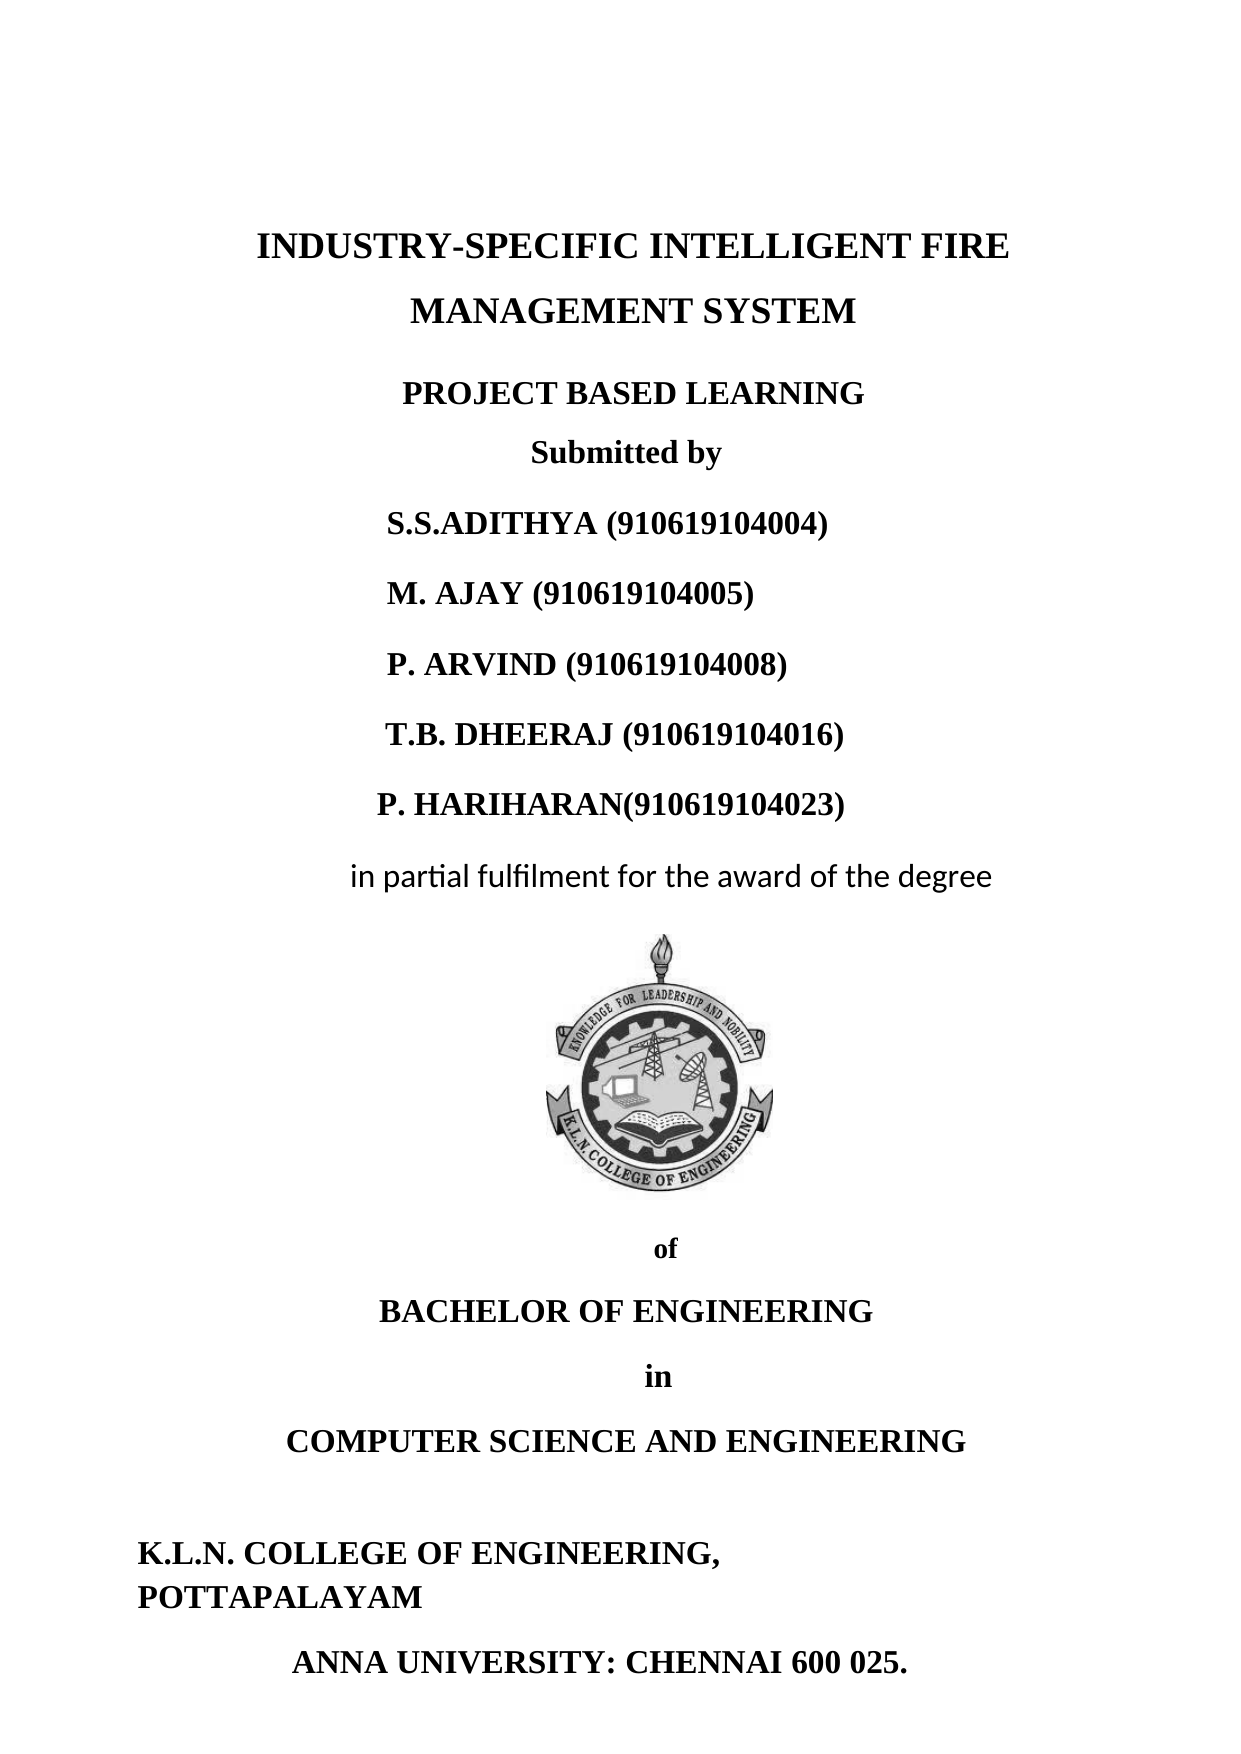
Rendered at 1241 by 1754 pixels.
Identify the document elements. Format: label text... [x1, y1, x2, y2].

text of [653, 922, 1184, 1265]
text ANNA UNIVERSITY: CHENNAI 600 025. [200, 1642, 1012, 1680]
text M. AJAY (910619104005) [153, 573, 1099, 612]
text S.S.ADITHYA (910619104004) [153, 503, 1099, 541]
text in partial fulfilment for the award of the degree [167, 855, 1175, 896]
text in [644, 1356, 1184, 1394]
text INDUSTRY-SPECIFIC INTELLIGENT FIRE MANAGEMENT SYSTEM [167, 224, 1099, 332]
text K.L.N. COLLEGE OF ENGINEERING, POTTAPALAYAM [137, 1533, 1012, 1615]
text COMPUTER SCIENCE AND ENGINEERING [153, 1421, 1099, 1459]
text PROJECT BASED LEARNING [167, 374, 1099, 412]
text P. ARVIND (910619104008) [153, 644, 1099, 682]
picture [546, 934, 773, 1200]
text BACHELOR OF ENGINEERING [153, 1291, 1099, 1329]
text Submitted by [153, 433, 1099, 471]
text P. HARIHARAN(910619104023) [360, 785, 1184, 823]
text T.B. DHEERAJ (910619104016) [360, 714, 1184, 753]
